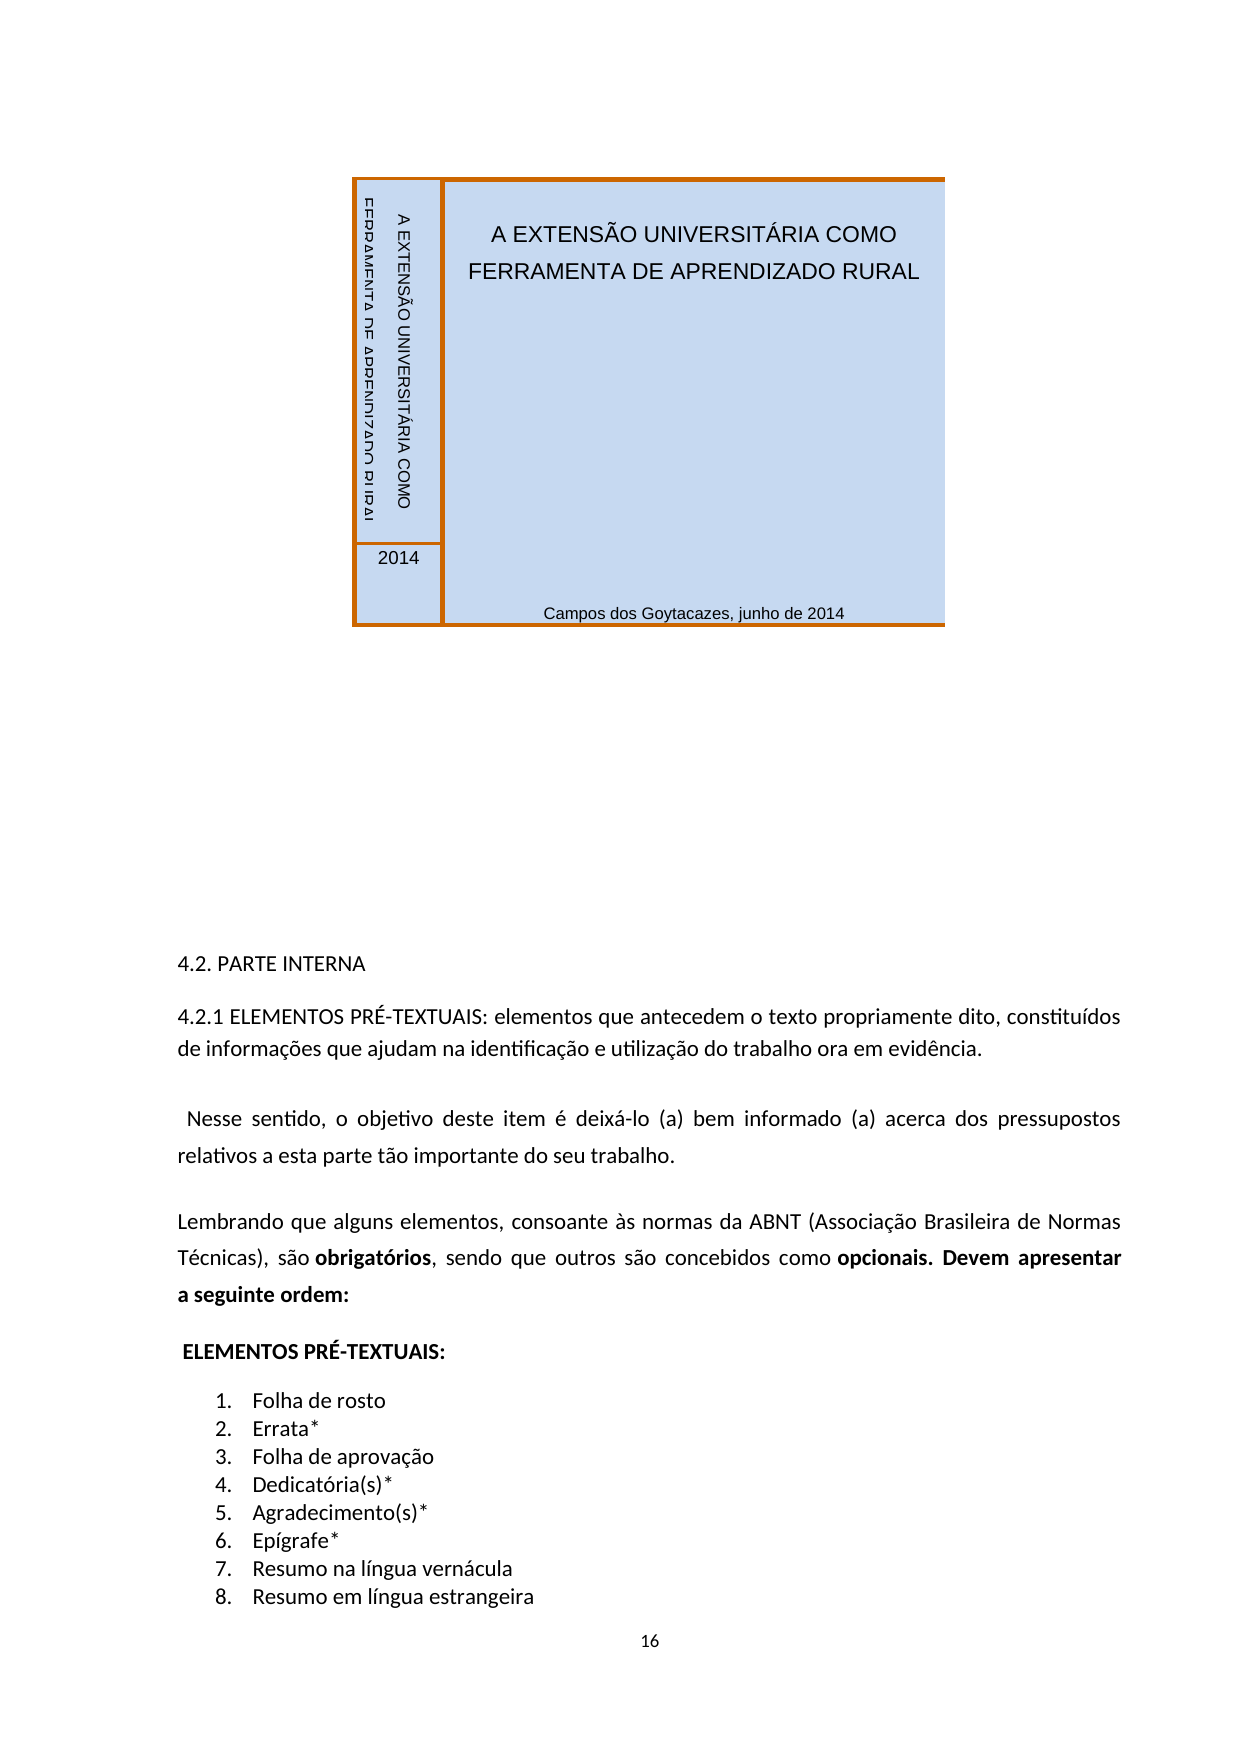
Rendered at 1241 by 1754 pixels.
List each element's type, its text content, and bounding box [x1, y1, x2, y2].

text Lembrando que alguns elementos, consoante às normas da ABNT (Associação Brasileira de Normas Técnicas), são obrigatórios, sendo que outros são concebidos como opcionais. Devem apresentar a seguinte ordem: [177, 1198, 1122, 1308]
table_cell 2014 [357, 545, 440, 623]
list Agradecimento(s)* [215, 1498, 1122, 1526]
list Resumo em língua estrangeira [215, 1582, 1122, 1610]
text ELEMENTOS PRÉ-TEXTUAIS: [177, 1337, 1122, 1365]
list Resumo na língua vernácula [215, 1554, 1122, 1582]
list Folha de aprovação [215, 1442, 1122, 1470]
list Dedicatória(s)* [215, 1470, 1122, 1498]
table_cell A EXTENSÃO UNIVERSITÁRIA COMO FERRAMENTA DE APRENDIZADO RURAL [357, 180, 440, 542]
text 4.2.1 ELEMENTOS PRÉ-TEXTUAIS: elementos que antecedem o texto propriamente dito, constituídos de informações que ajudam na identificação e utilização do trabalho ora em evidência. [177, 1002, 1122, 1062]
text Nesse sentido, o objetivo deste item é deixá-lo (a) bem informado (a) acerca dos pressupostos relativos a esta parte tão importante do seu trabalho. [177, 1096, 1122, 1169]
list Folha de rosto [215, 1386, 1122, 1414]
list 4.2. PARTE INTERNA [177, 949, 1122, 977]
list Errata* [215, 1414, 1122, 1442]
list Epígrafe* [215, 1526, 1122, 1554]
